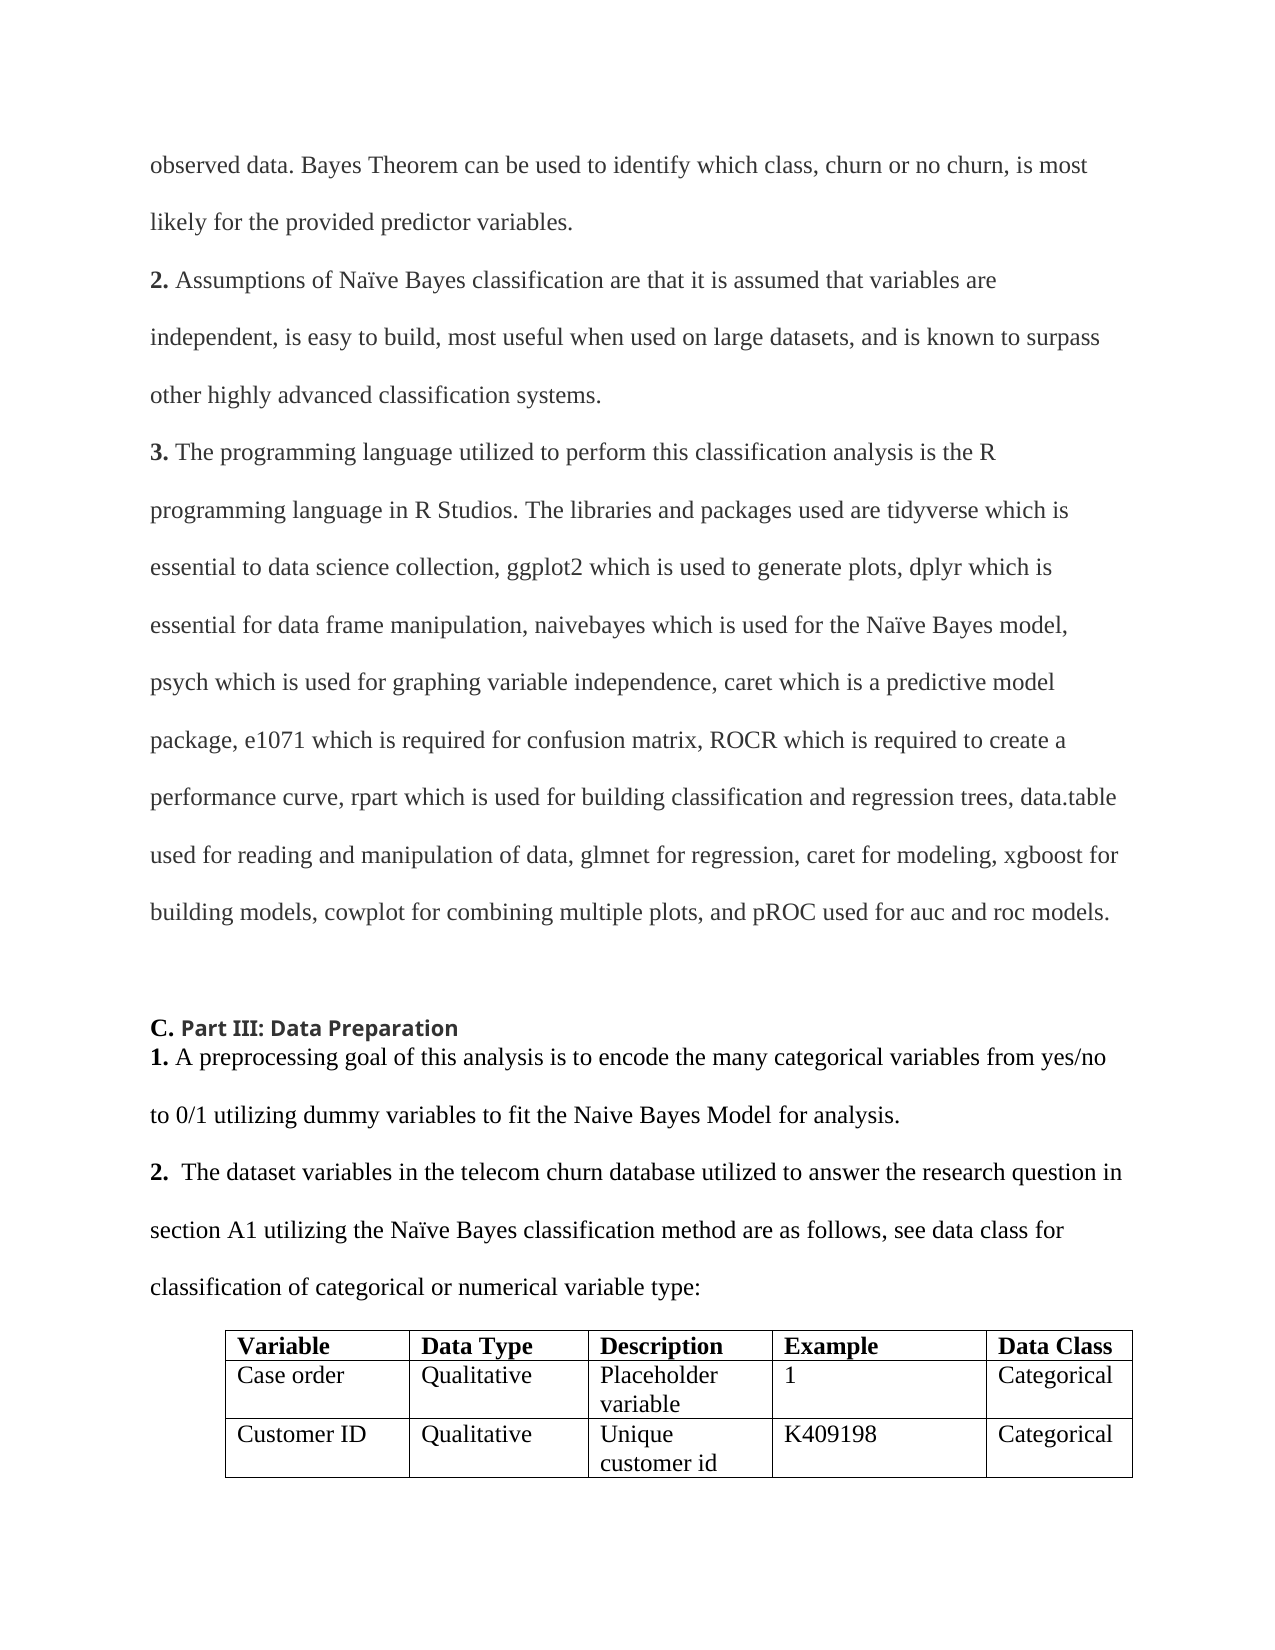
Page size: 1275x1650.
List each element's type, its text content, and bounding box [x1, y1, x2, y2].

table_cell Case order [226, 1361, 409, 1418]
table_header Variable [226, 1331, 409, 1359]
table_cell Qualitative [410, 1419, 588, 1477]
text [150, 150, 1125, 236]
text 2. The dataset variables in the telecom churn database utilized to answer the research question in section A1 utilizing the Naïve Bayes classification method are as follows, see data class for classification of categorical or numerical variable type: [150, 1157, 1125, 1301]
table_header Data Type [410, 1331, 588, 1359]
table_cell 1 [773, 1361, 986, 1418]
table_cell K409198 [773, 1419, 986, 1477]
table_cell Categorical [987, 1361, 1132, 1418]
table_cell Qualitative [410, 1361, 588, 1418]
table_header Example [773, 1331, 986, 1359]
text C. Part III: Data Preparation [150, 1012, 1125, 1042]
text 1. A preprocessing goal of this analysis is to encode the many categorical variables from yes/no to 0/1 utilizing dummy variables to fit the Naive Bayes Model for analysis. [150, 1042, 1125, 1128]
table_cell Unique customer id [589, 1419, 772, 1477]
table_cell Customer ID [226, 1419, 409, 1477]
text 2. Assumptions of Naïve Bayes classification are that it is assumed that variables are independent, is easy to build, most useful when used on large datasets, and is known to surpass other highly advanced classification systems. [150, 265, 1125, 409]
table_cell Placeholder variable [589, 1361, 772, 1418]
table_header Data Class [987, 1331, 1132, 1359]
text 3. The programming language utilized to perform this classification analysis is the R programming language in R Studios. The libraries and packages used are tidyverse which is essential to data science collection, ggplot2 which is used to generate plots, dplyr which is essential for data frame manipulation, naivebayes which is used for the Naïve Bayes model, psych which is used for graphing variable independence, caret which is a predictive model package, e1071 which is required for confusion matrix, ROCR which is required to create a performance curve, rpart which is used for building classification and regression trees, data.table used for reading and manipulation of data, glmnet for regression, caret for modeling, xgboost for building models, cowplot for combining multiple plots, and pROC used for auc and roc models. [150, 437, 1125, 926]
table_cell Categorical [987, 1419, 1132, 1477]
table_header Description [589, 1331, 772, 1359]
